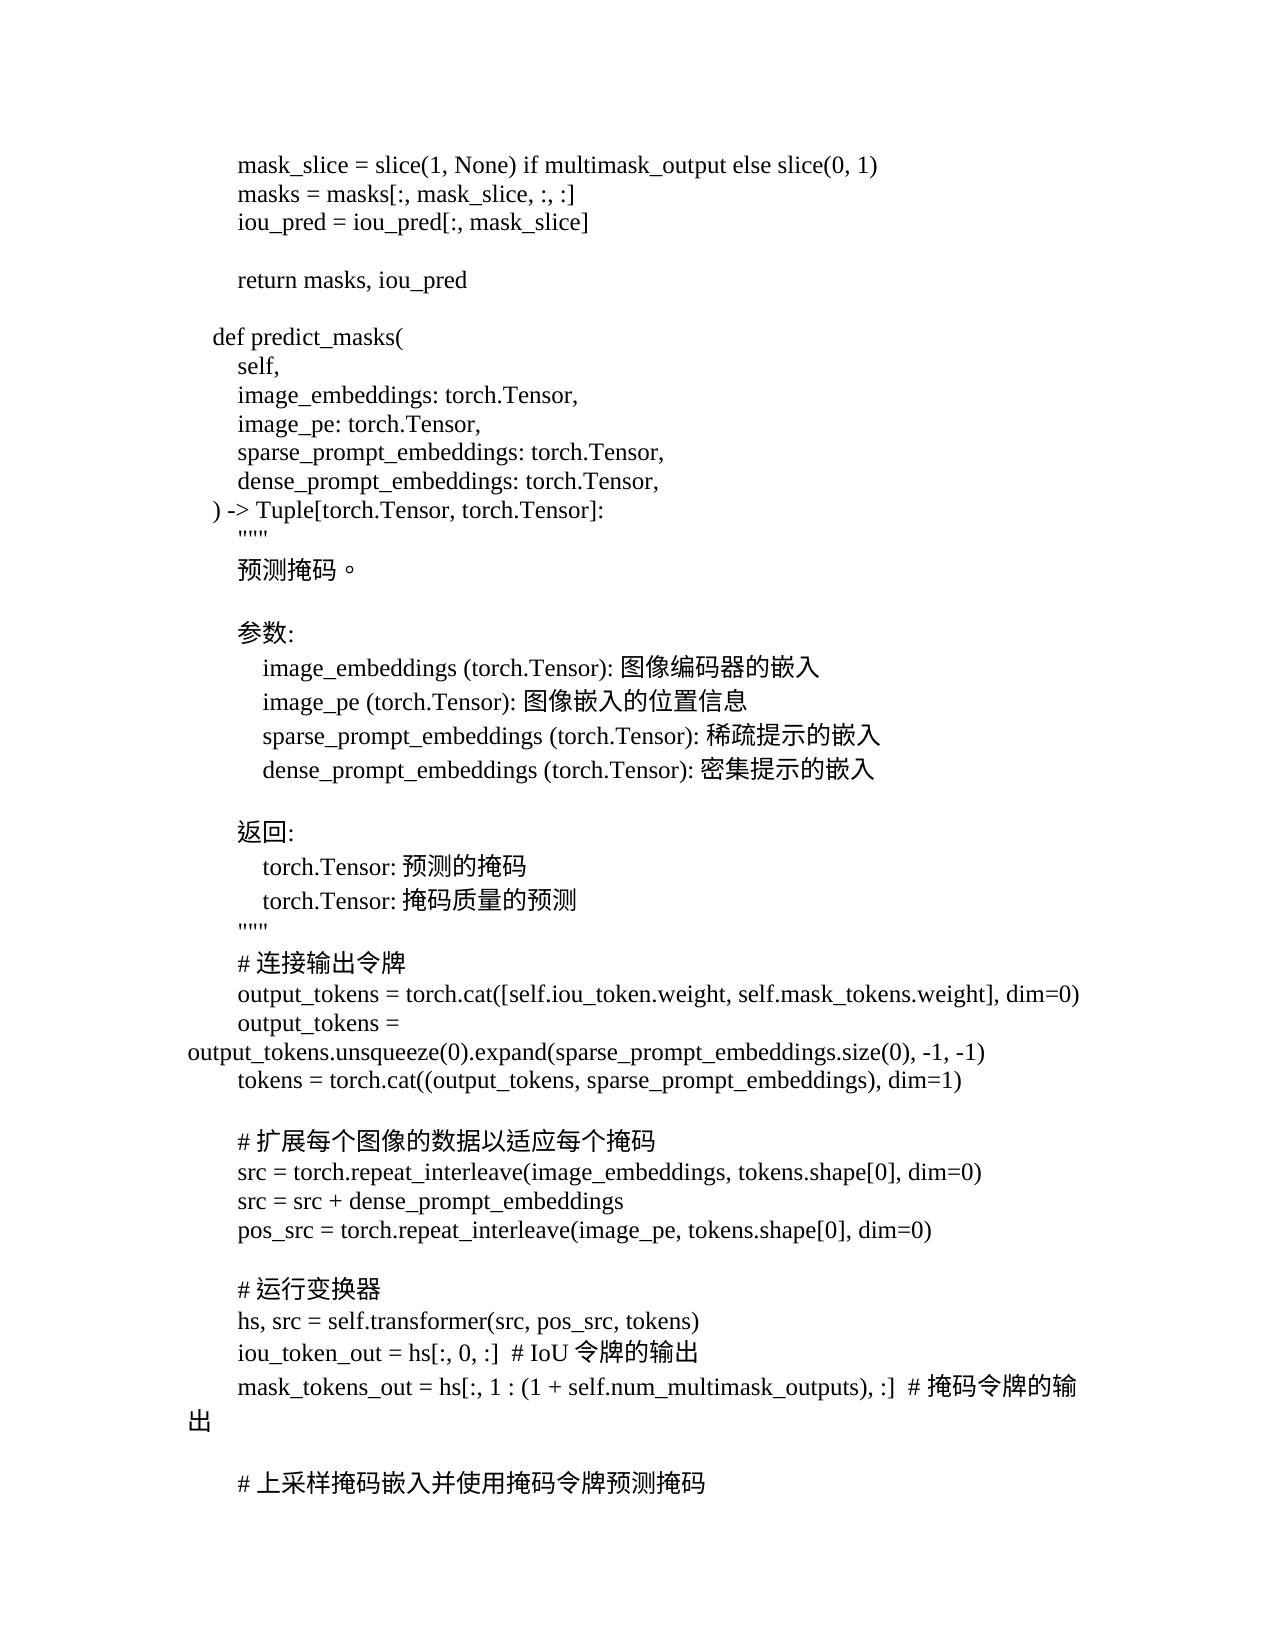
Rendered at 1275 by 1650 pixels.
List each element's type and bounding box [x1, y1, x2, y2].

text [187, 150, 1087, 1500]
